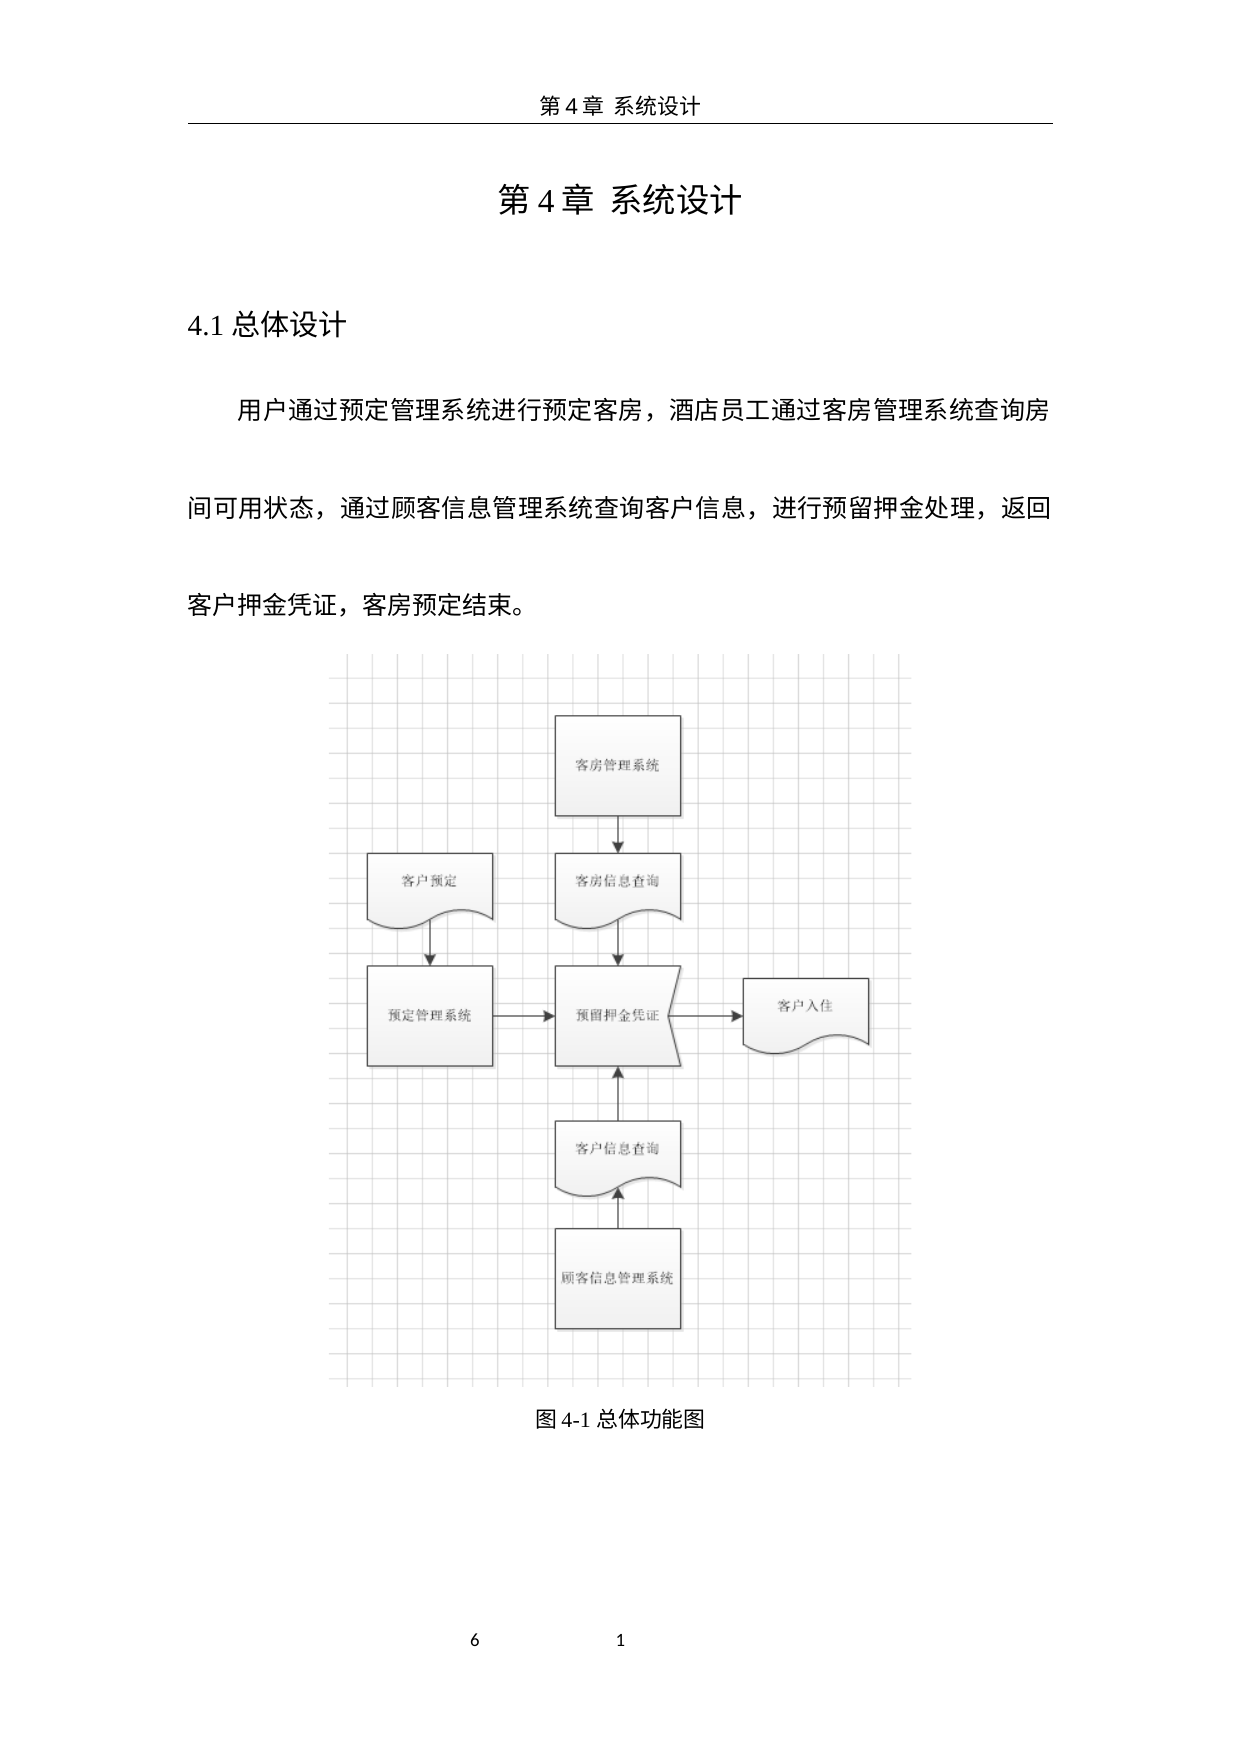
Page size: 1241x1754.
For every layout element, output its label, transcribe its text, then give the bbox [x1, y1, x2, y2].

subtitle 第4章 系统设计 [187, 165, 1053, 230]
text 用户通过预定管理系统进行预定客房，酒店员工通过客房管理系统查询房间可用状态，通过顾客信息管理系统查询客户信息，进行预留押金处理，返回客户押金凭证，客房预定结束。 [187, 376, 1053, 636]
text 图4-1 总体功能图 [187, 1402, 1053, 1434]
picture [328, 654, 912, 1387]
subtitle 4.1 总体设计 [187, 290, 1053, 355]
